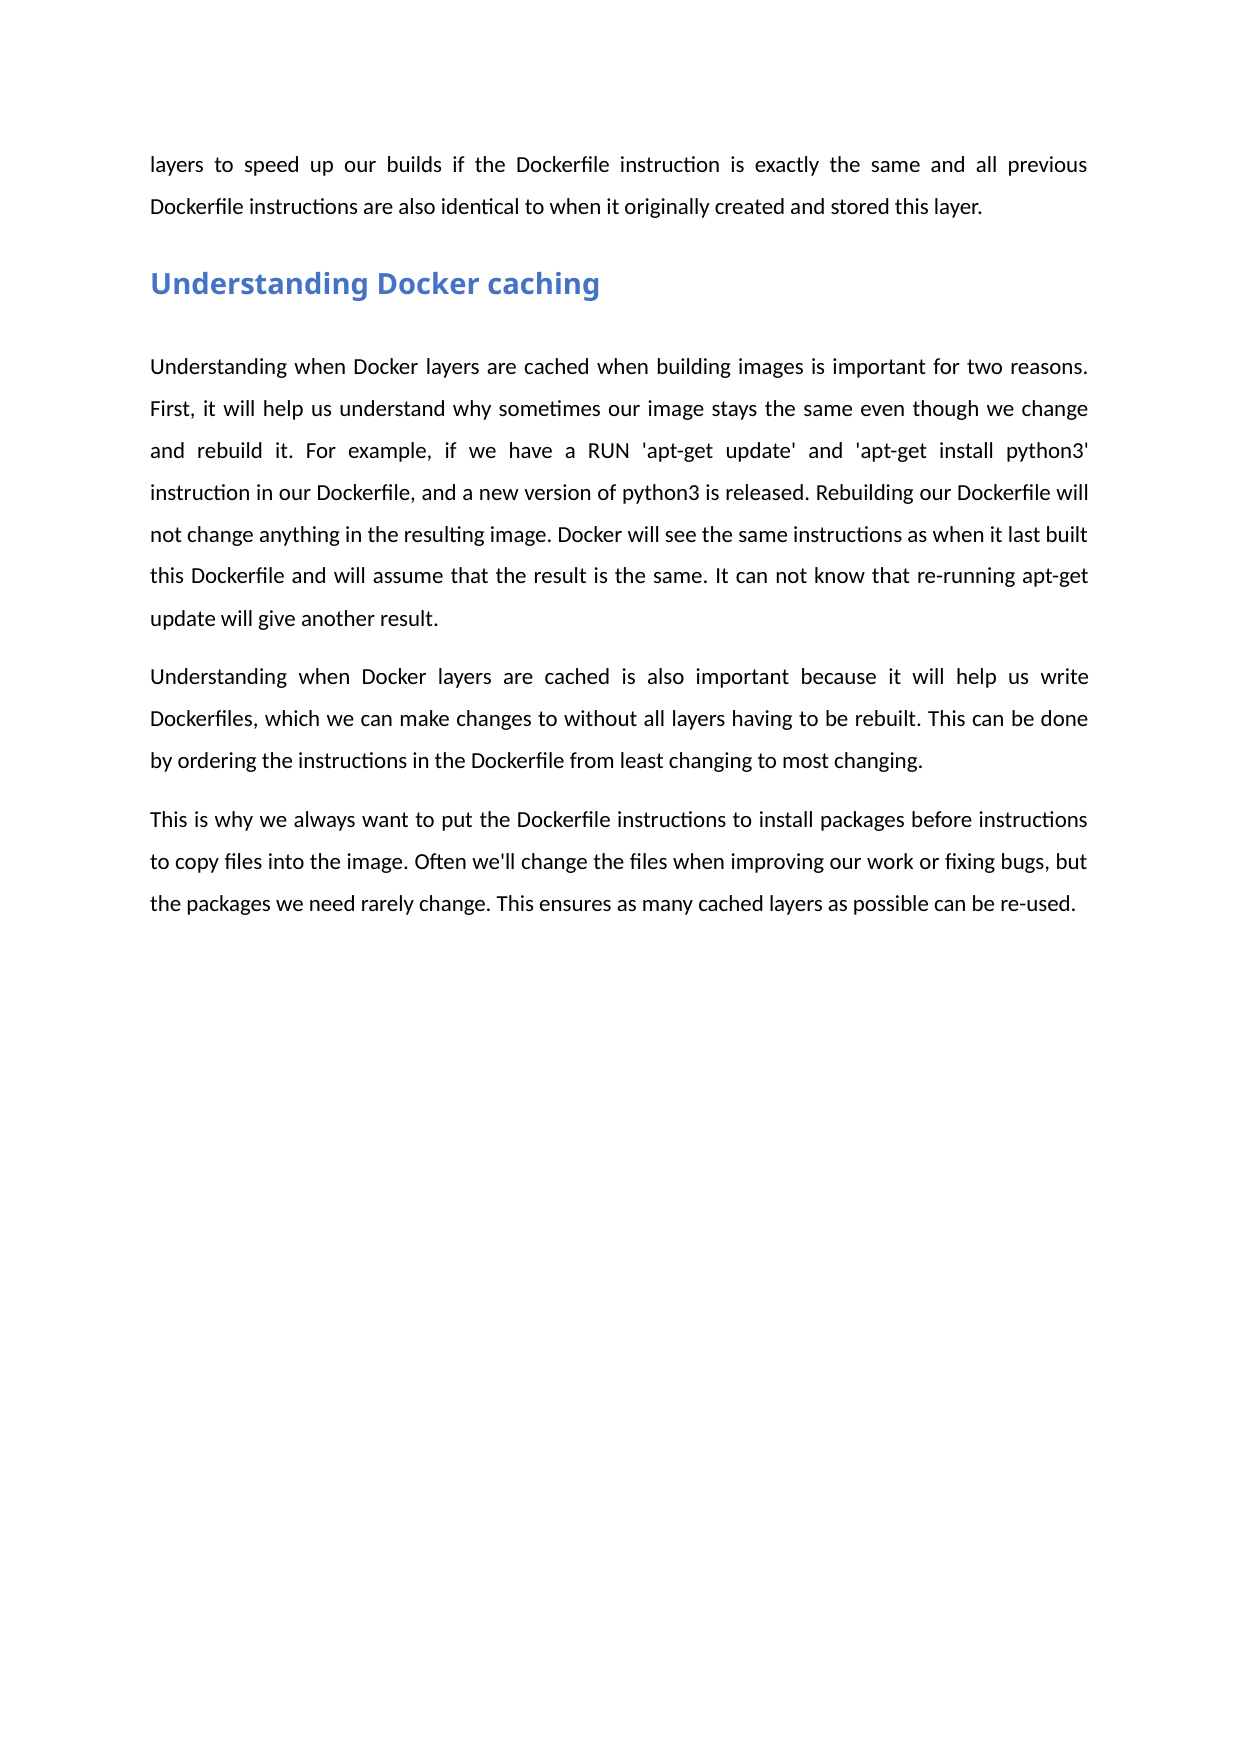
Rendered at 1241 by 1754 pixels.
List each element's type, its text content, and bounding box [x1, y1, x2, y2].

text Understanding when Docker layers are cached when building images is important for two reasons. First, it will help us understand why sometimes our image stays the same even though we change and rebuild it. For example, if we have a RUN 'apt-get update' and 'apt-get install python3' instruction in our Dockerfile, and a new version of python3 is released. Rebuilding our Dockerfile will not change anything in the resulting image. Docker will see the same instructions as when it last built this Dockerfile and will assume that the result is the same. It can not know that re-running apt-get update will give another result. [150, 352, 1090, 632]
subtitle Understanding Docker caching [150, 263, 1090, 303]
text Understanding when Docker layers are cached is also important because it will help us write Dockerfiles, which we can make changes to without all layers having to be rebuilt. This can be done by ordering the instructions in the Dockerfile from least changing to most changing. [150, 662, 1090, 774]
text This is why we always want to put the Dockerfile instructions to install packages before instructions to copy files into the image. Often we'll change the files when improving our work or fixing bugs, but the packages we need rarely change. This ensures as many cached layers as possible can be re-used. [150, 805, 1090, 917]
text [150, 150, 1090, 220]
